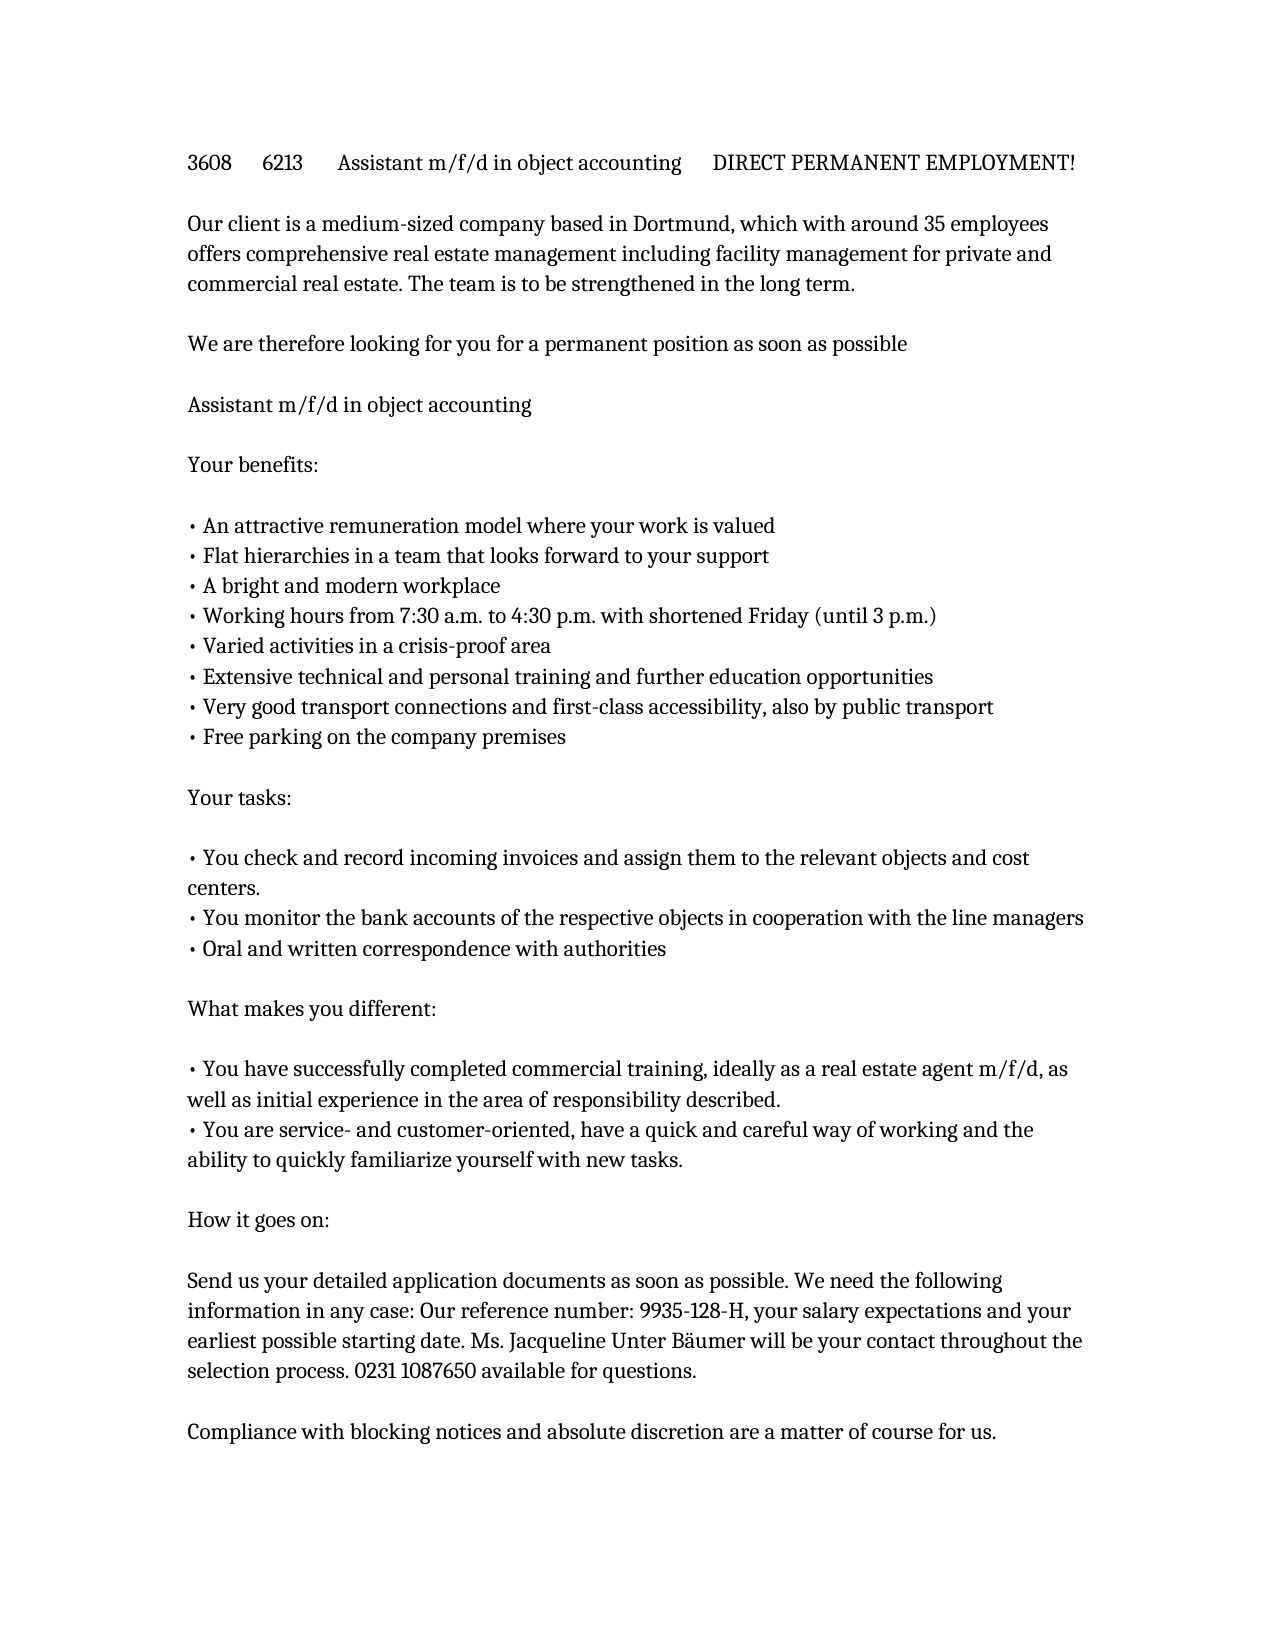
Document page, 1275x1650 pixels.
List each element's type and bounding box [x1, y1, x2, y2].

text [187, 150, 1087, 1475]
